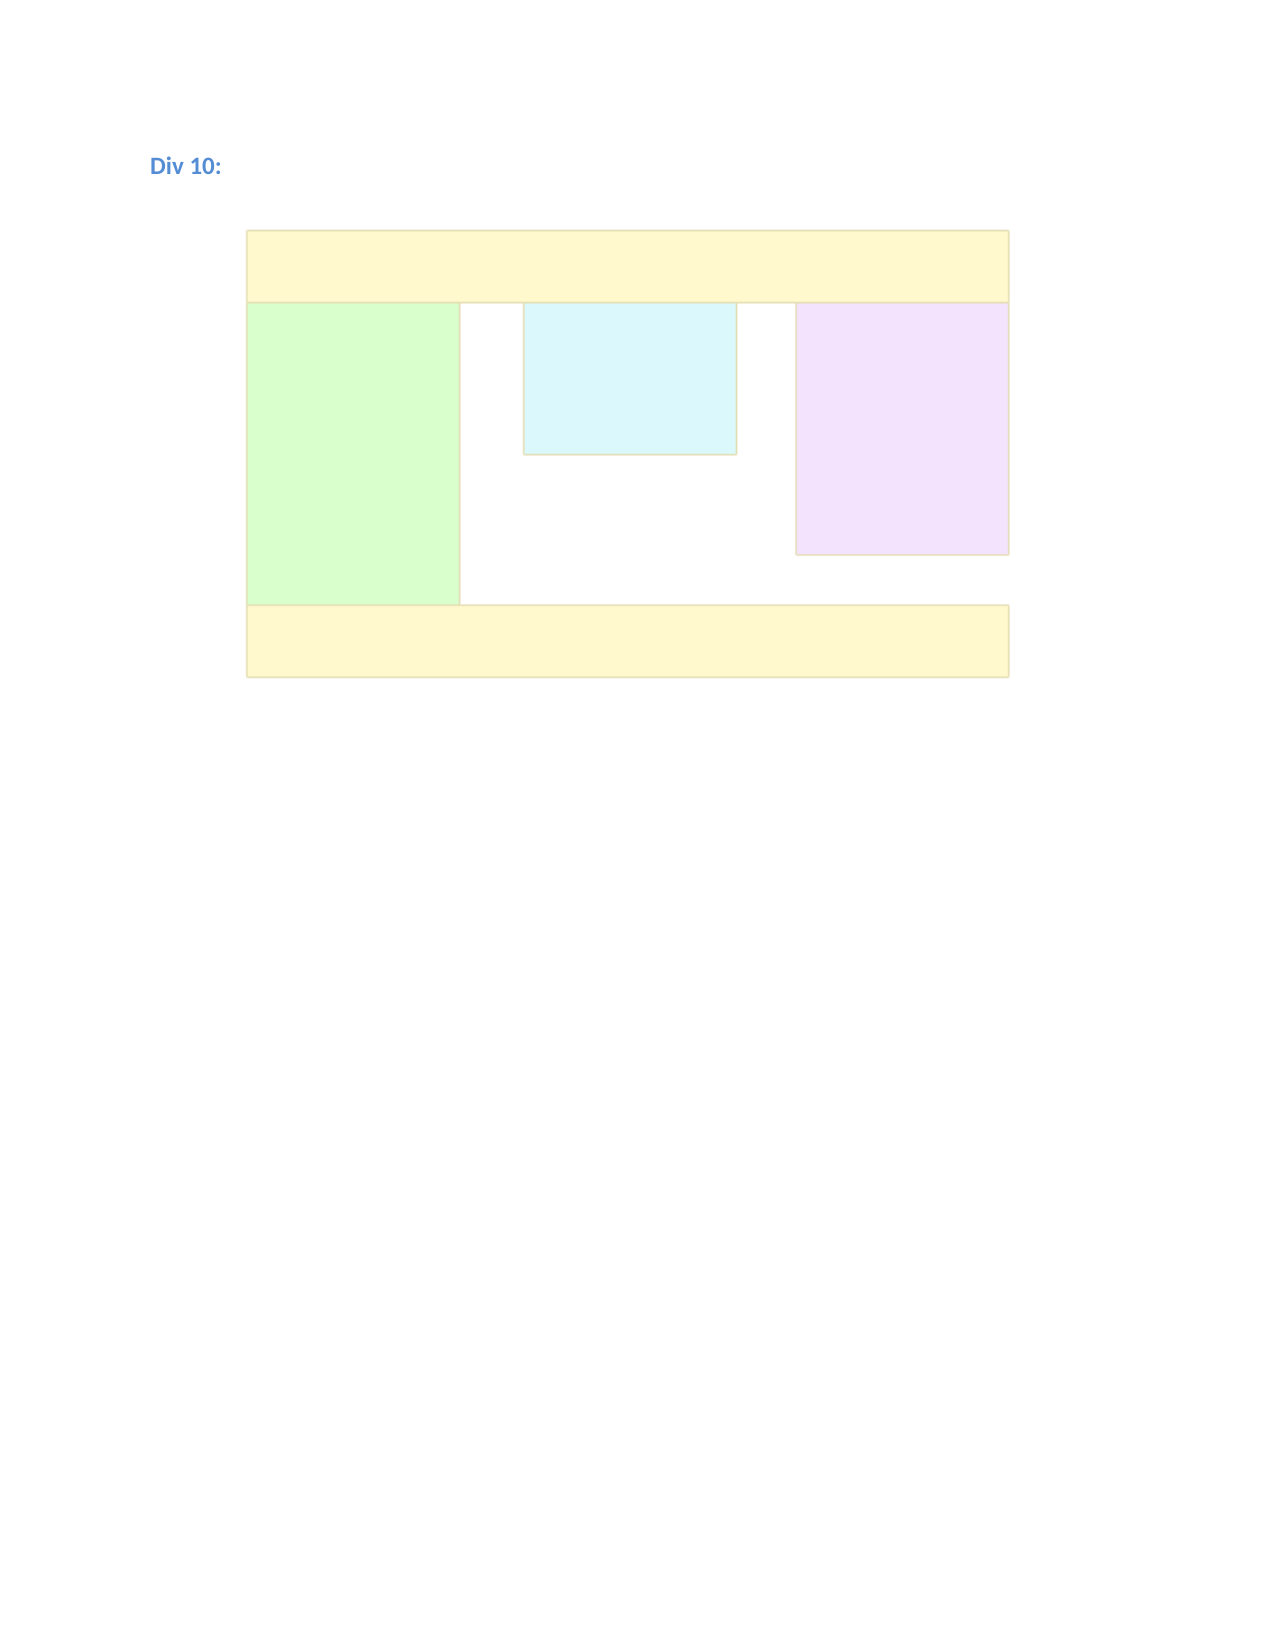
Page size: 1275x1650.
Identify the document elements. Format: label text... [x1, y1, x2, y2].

text Div 10: [150, 150, 1125, 181]
picture [226, 205, 1049, 694]
